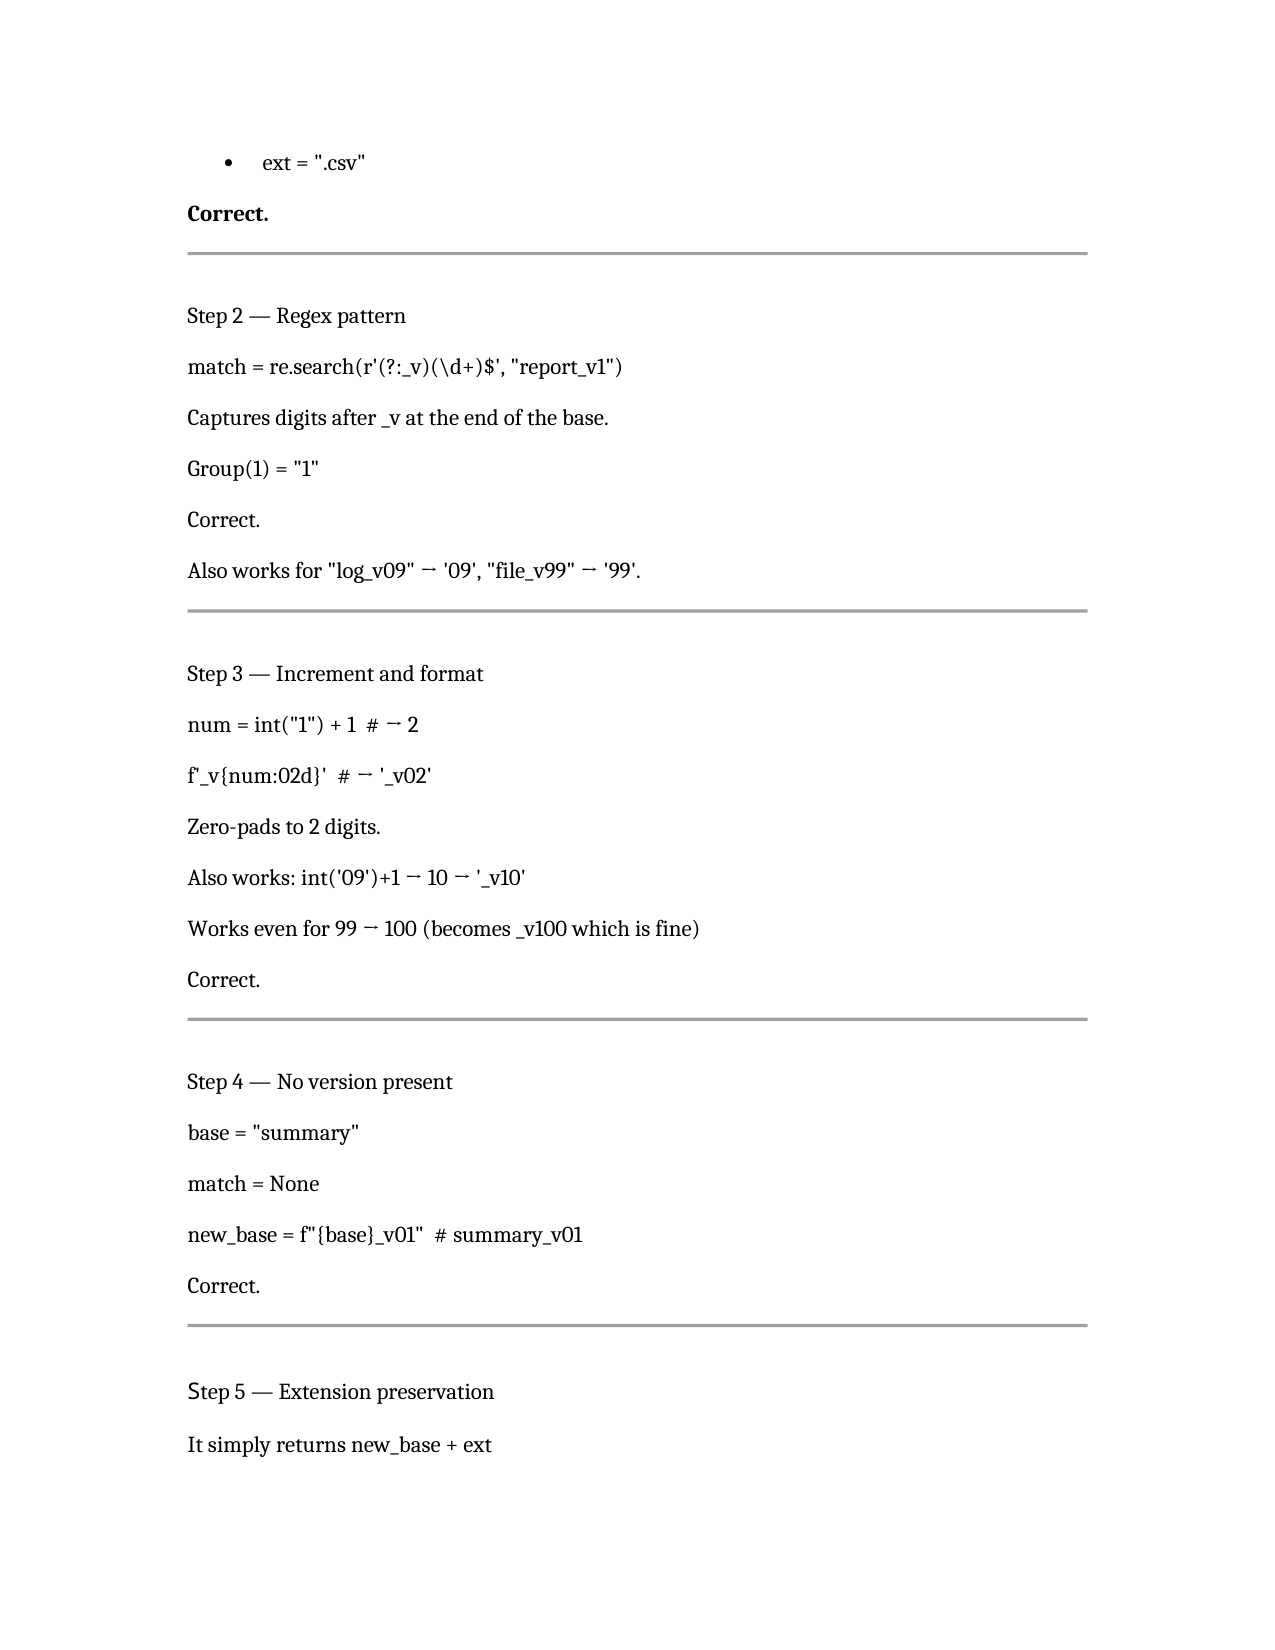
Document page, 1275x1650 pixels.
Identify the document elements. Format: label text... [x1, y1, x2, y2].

text num = int("1") + 1 # → 2 [187, 711, 1087, 738]
text match = re.search(r'(?:_v)(\d+)$', "report_v1") [187, 354, 1087, 381]
text Group(1) = "1" [187, 456, 1087, 483]
list ext = ".csv" [225, 150, 1087, 176]
text Works even for 99 → 100 (becomes _v100 which is fine) [187, 916, 1087, 942]
text Step 2 — Regex pattern [187, 303, 1087, 329]
text Correct. [187, 201, 1087, 227]
text Zero-pads to 2 digits. [187, 813, 1087, 840]
text Correct. [187, 1273, 1087, 1299]
text new_base = f"{base}_v01" # summary_v01 [187, 1222, 1087, 1248]
text Step 5 — Extension preservation [187, 1375, 1087, 1406]
text Also works: int('09')+1 → 10 → '_v10' [187, 864, 1087, 891]
text Step 3 — Increment and format [187, 660, 1087, 687]
text Step 4 — No version present [187, 1069, 1087, 1095]
text f'_v{num:02d}' # → '_v02' [187, 762, 1087, 789]
text Captures digits after _v at the end of the base. [187, 405, 1087, 432]
text It simply returns new_base + ext [187, 1432, 1087, 1458]
text match = None [187, 1171, 1087, 1197]
text base = "summary" [187, 1120, 1087, 1146]
text Also works for "log_v09" → '09', "file_v99" → '99'. [187, 558, 1087, 585]
text Correct. [187, 507, 1087, 534]
text Correct. [187, 967, 1087, 993]
